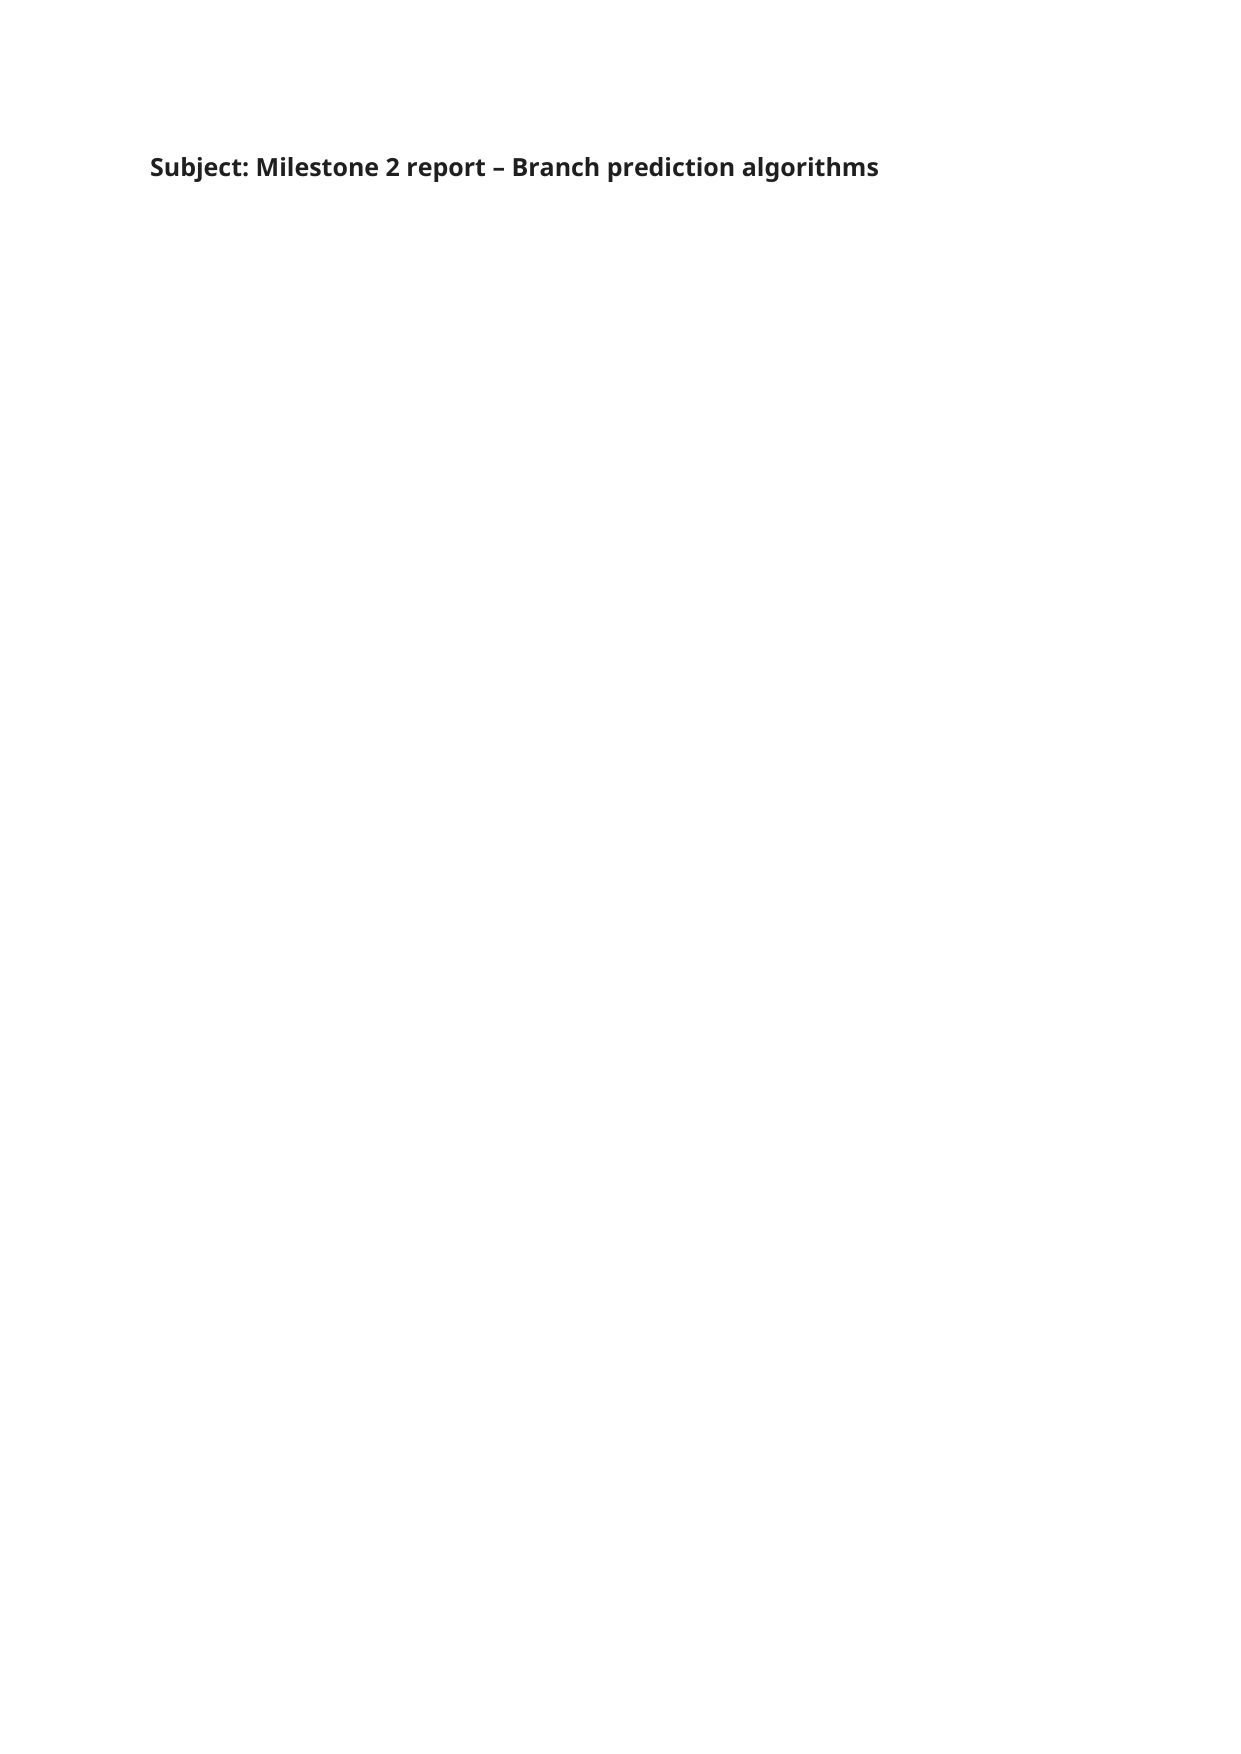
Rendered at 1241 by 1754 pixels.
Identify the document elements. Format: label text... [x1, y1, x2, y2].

text Subject: Milestone 2 report – Branch prediction algorithms [150, 150, 1090, 184]
